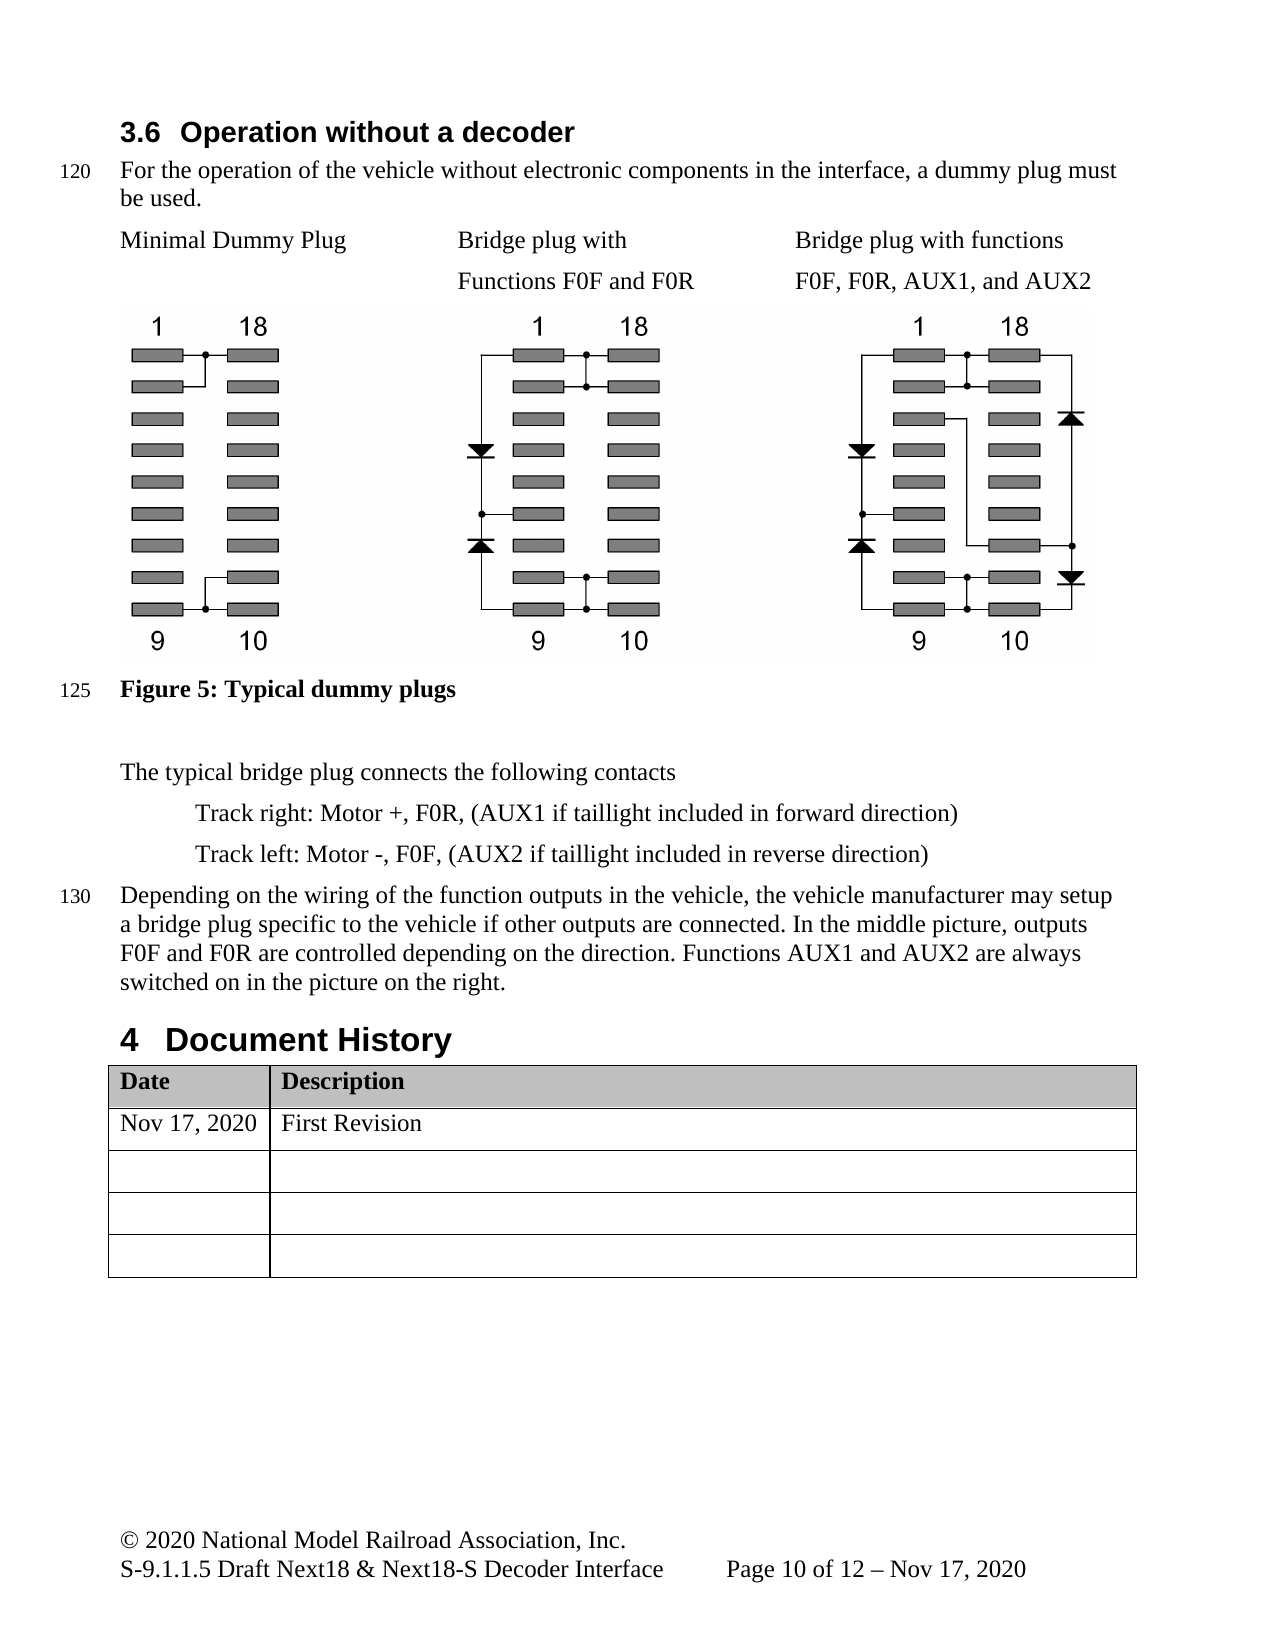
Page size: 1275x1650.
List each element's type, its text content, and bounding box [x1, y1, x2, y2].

table_cell [271, 1193, 1136, 1234]
text For the operation of the vehicle without electronic components in the interface, a dummy plug must be used. [120, 155, 1125, 212]
subtitle Document History [120, 1020, 1125, 1059]
subtitle Operation without a decoder [120, 115, 1125, 148]
table_header Description [271, 1066, 1136, 1107]
text Depending on the wiring of the function outputs in the vehicle, the vehicle manufacturer may setup a bridge plug specific to the vehicle if other outputs are connected. In the middle picture, outputs F0F and F0R are controlled depending on the direction. Functions AUX1 and AUX2 are always switched on in the picture on the right. [120, 880, 1125, 995]
table_cell [271, 1235, 1136, 1277]
table_cell [109, 1235, 269, 1277]
text Minimal Dummy Plug Bridge plug with Bridge plug with functions [120, 225, 1125, 253]
table_cell [109, 1193, 269, 1234]
picture [120, 307, 1096, 662]
table_cell First Revision [271, 1109, 1136, 1150]
text Functions F0F and F0R F0F, F0R, AUX1, and AUX2 [120, 266, 1125, 295]
table_cell Nov 17, 2020 [109, 1109, 269, 1150]
text Track left: Motor -, F0F, (AUX2 if taillight included in reverse direction) [195, 839, 1125, 868]
table_header Date [109, 1066, 269, 1107]
table_cell [109, 1151, 269, 1192]
text Track right: Motor +, F0R, (AUX1 if taillight included in forward direction) [195, 798, 1125, 827]
table_cell [271, 1151, 1136, 1192]
text The typical bridge plug connects the following contacts [120, 757, 1125, 785]
